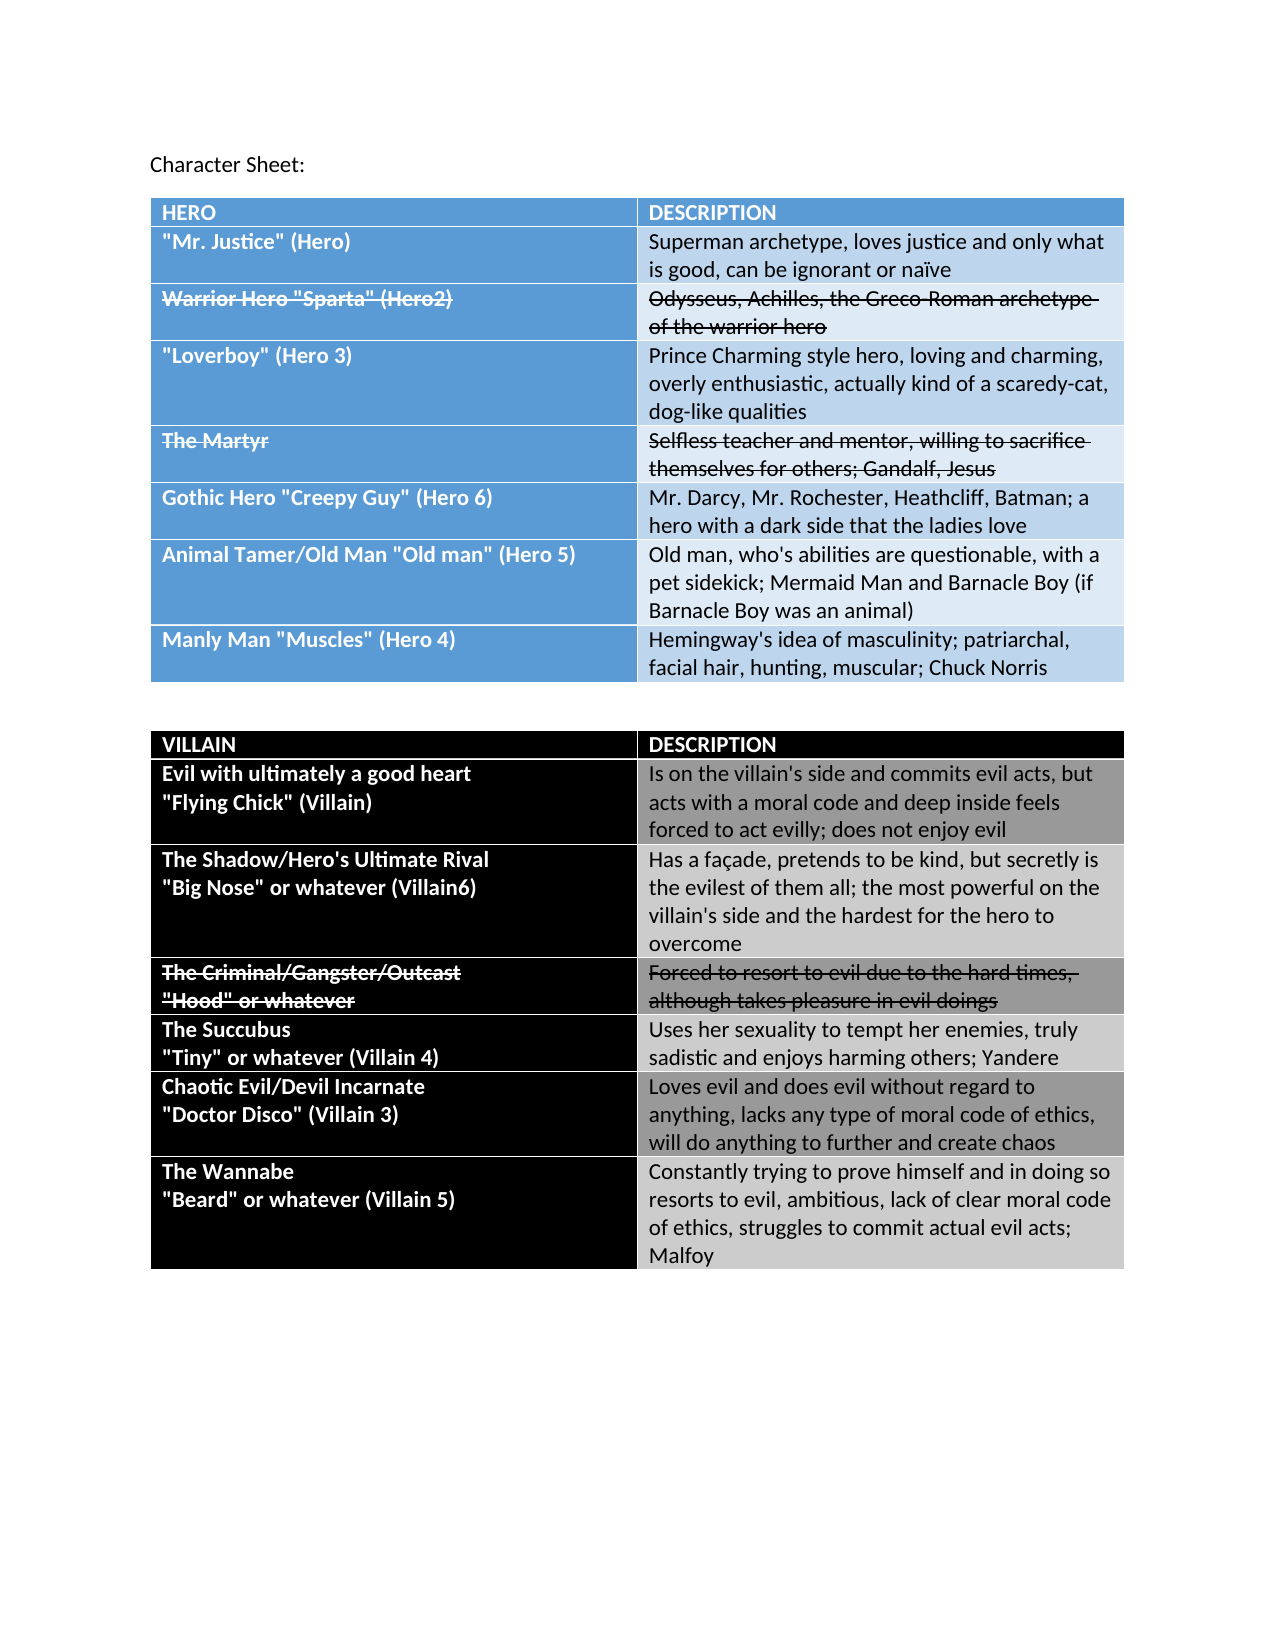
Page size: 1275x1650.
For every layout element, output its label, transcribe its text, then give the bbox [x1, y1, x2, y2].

table_cell The Succubus "Tiny" or whatever (Villain 4) [151, 1015, 637, 1071]
table_cell Constantly trying to prove himself and in doing so resorts to evil, ambitious, lack of clear moral code of ethics, struggles to commit actual evil acts; Malfoy [638, 1157, 1124, 1269]
table_header DESCRIPTION [638, 731, 1124, 758]
table_cell Warrior Hero "Sparta" (Hero2) [151, 284, 637, 340]
table_header DESCRIPTION [638, 198, 1124, 226]
table_cell Hemingway's idea of masculinity; patriarchal, facial hair, hunting, muscular; Chuck Norris [638, 626, 1124, 682]
table_cell The Wannabe "Beard" or whatever (Villain 5) [151, 1157, 637, 1269]
table_cell Chaotic Evil/Devil Incarnate "Doctor Disco" (Villain 3) [151, 1072, 637, 1156]
table_header VILLAIN [151, 731, 637, 758]
table_cell Evil with ultimately a good heart "Flying Chick" (Villain) [151, 760, 637, 844]
table_cell The Shadow/Hero's Ultimate Rival "Big Nose" or whatever (Villain6) [151, 845, 637, 957]
table_cell The Criminal/Gangster/Outcast "Hood" or whatever [151, 958, 637, 1014]
table_cell Odysseus, Achilles, the Greco-Roman archetype of the warrior hero [638, 284, 1124, 340]
table_cell Uses her sexuality to tempt her enemies, truly sadistic and enjoys harming others; Yandere [638, 1015, 1124, 1071]
table_cell Superman archetype, loves justice and only what is good, can be ignorant or naïve [638, 227, 1124, 283]
table_cell Has a façade, pretends to be kind, but secretly is the evilest of them all; the most powerful on the villain's side and the hardest for the hero to overcome [638, 845, 1124, 957]
table_cell The Martyr [151, 426, 637, 482]
table_cell Forced to resort to evil due to the hard times, although takes pleasure in evil doings [638, 958, 1124, 1014]
table_cell Animal Tamer/Old Man "Old man" (Hero 5) [151, 540, 637, 624]
table_cell Is on the villain's side and commits evil acts, but acts with a moral code and deep inside feels forced to act evilly; does not enjoy evil [638, 760, 1124, 844]
table_cell Selfless teacher and mentor, willing to sacrifice themselves for others; Gandalf, Jesus [638, 426, 1124, 482]
table_cell Loves evil and does evil without regard to anything, lacks any type of moral code of ethics, will do anything to further and create chaos [638, 1072, 1124, 1156]
table_cell Mr. Darcy, Mr. Rochester, Heathcliff, Batman; a hero with a dark side that the ladies love [638, 483, 1124, 539]
table_cell Manly Man "Muscles" (Hero 4) [151, 626, 637, 682]
table_cell Gothic Hero "Creepy Guy" (Hero 6) [151, 483, 637, 539]
table_cell "Loverboy" (Hero 3) [151, 341, 637, 425]
table_header HERO [151, 198, 637, 226]
text Character Sheet: [150, 150, 1125, 178]
table_cell Old man, who's abilities are questionable, with a pet sidekick; Mermaid Man and Barnacle Boy (if Barnacle Boy was an animal) [638, 540, 1124, 624]
table_cell "Mr. Justice" (Hero) [151, 227, 637, 283]
table_cell Prince Charming style hero, loving and charming, overly enthusiastic, actually kind of a scaredy-cat, dog-like qualities [638, 341, 1124, 425]
